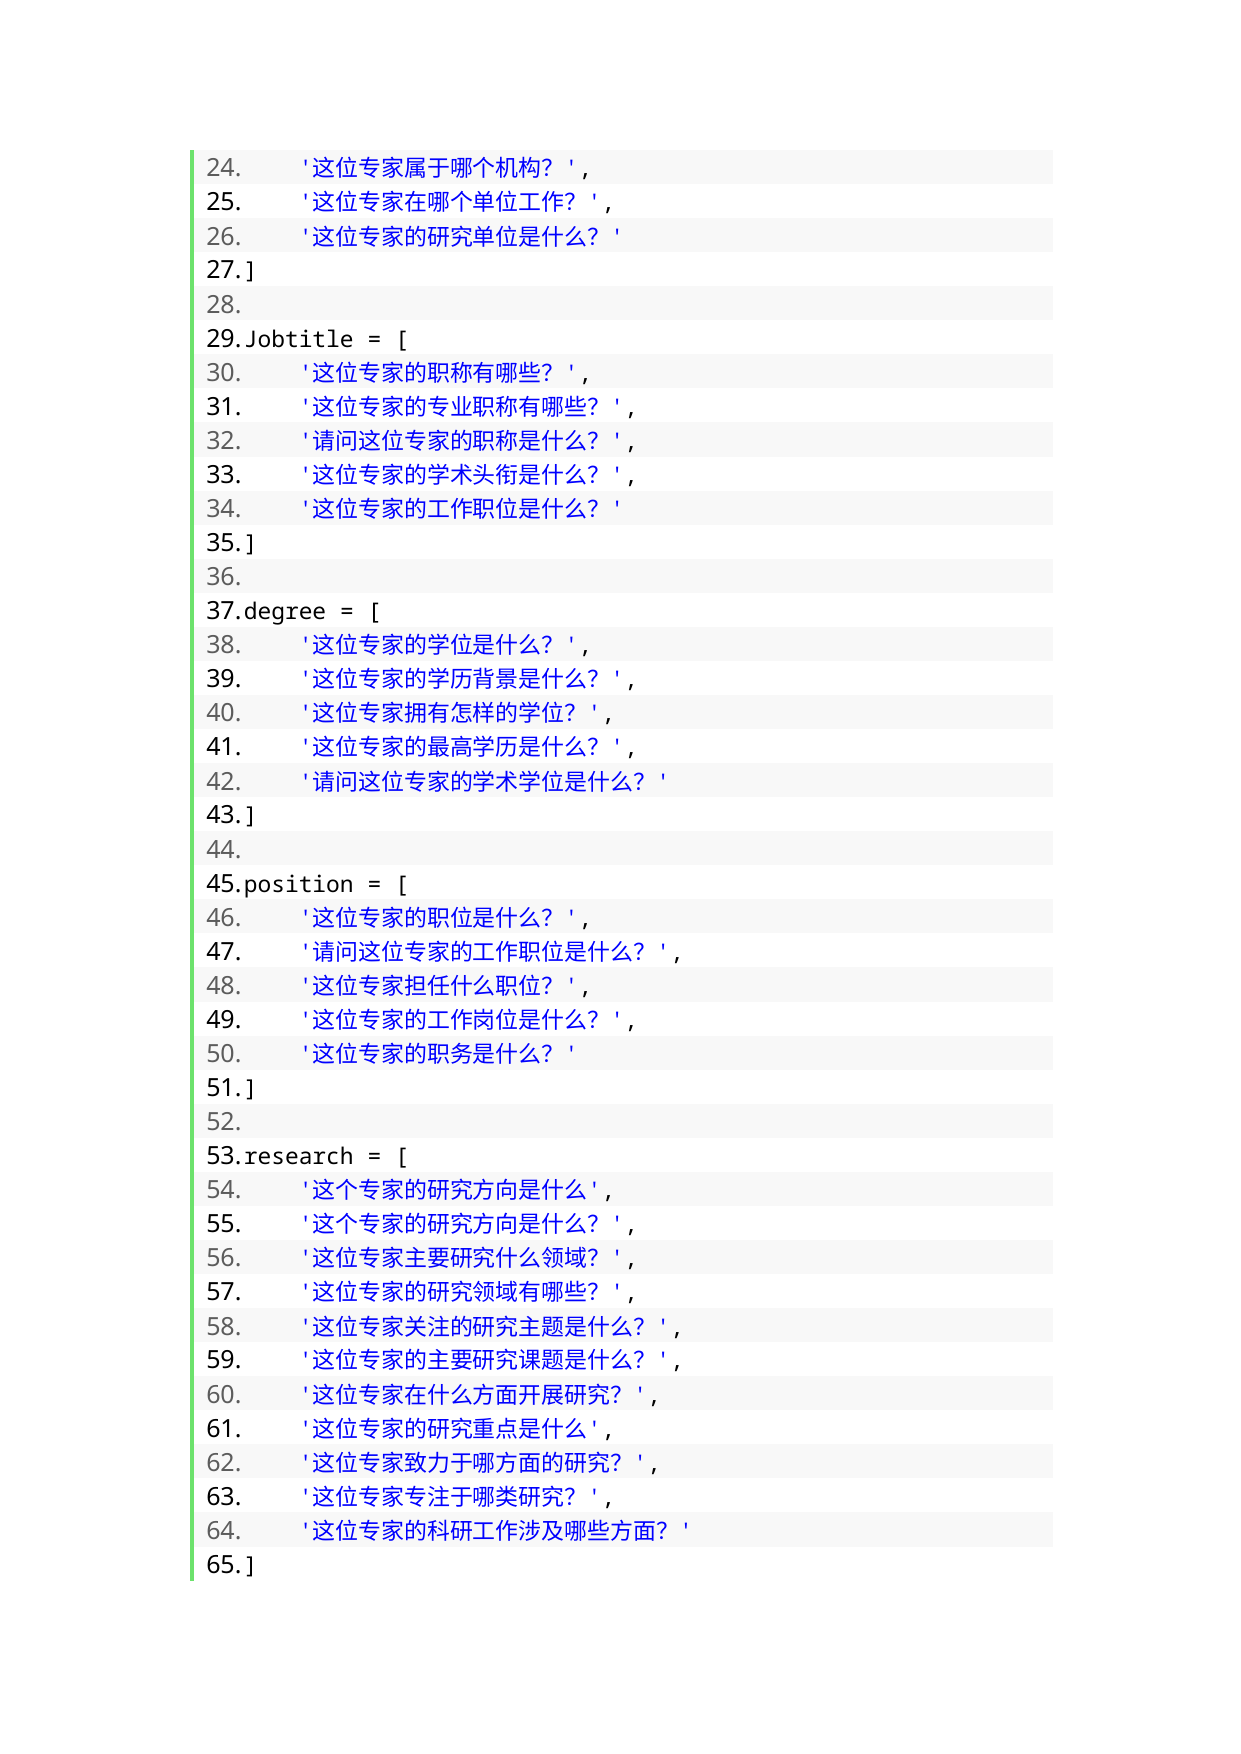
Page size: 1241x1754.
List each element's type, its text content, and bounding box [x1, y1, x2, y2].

list '这位专家的职称有哪些？', [194, 354, 1053, 388]
list '这位专家在哪个单位工作？', [194, 184, 312, 218]
list ] [194, 1547, 1053, 1581]
list '这位专家的科研工作涉及哪些方面？' [194, 1512, 1053, 1547]
list '这位专家的研究重点是什么', [194, 1410, 1053, 1444]
list ] [194, 252, 1053, 286]
list '请问这位专家的工作职位是什么？', [194, 933, 1053, 967]
list '这位专家的研究领域有哪些？', [194, 1274, 312, 1308]
list ] [194, 525, 1053, 559]
list '这位专家的专业职称有哪些？', [194, 388, 1053, 422]
list degree = [ [194, 593, 1053, 627]
list '这位专家的研究单位是什么？' [610, 218, 1053, 252]
list '这位专家的研究单位是什么？' [194, 218, 312, 252]
list '这位专家的工作岗位是什么？', [194, 1002, 1053, 1036]
list '请问这位专家的职称是什么？', [194, 422, 1053, 457]
list '这位专家关注的研究主题是什么？', [194, 1308, 312, 1342]
list '这位专家的学位是什么？', [194, 627, 1053, 661]
list '这个专家的研究方向是什么', [194, 1172, 1053, 1206]
list ] [194, 1070, 1053, 1104]
list '这位专家的工作职位是什么？' [194, 491, 1053, 525]
list '这位专家的研究领域有哪些？', [610, 1274, 1053, 1308]
list '这位专家的学历背景是什么？', [194, 661, 1053, 695]
list '请问这位专家的学术学位是什么？' [194, 763, 312, 797]
list '请问这位专家的学术学位是什么？' [656, 763, 1053, 797]
list Jobtitle = [ [194, 320, 1053, 354]
list research = [ [194, 1138, 1053, 1172]
list '这位专家主要研究什么领域？', [194, 1240, 1053, 1274]
list '这位专家的职位是什么？', [194, 899, 1053, 933]
list '这位专家专注于哪类研究？', [194, 1478, 1053, 1512]
list '这位专家拥有怎样的学位？', [194, 695, 1053, 729]
list '这位专家的学术头衔是什么？', [194, 457, 1053, 491]
list '这位专家在哪个单位工作？', [587, 184, 1053, 218]
list '这位专家属于哪个机构？', [194, 150, 1053, 184]
list '这位专家担任什么职位？', [194, 967, 1053, 1002]
list '这位专家在什么方面开展研究？', [633, 1376, 1053, 1410]
list '这个专家的研究方向是什么？', [194, 1206, 1053, 1240]
list '这位专家的主要研究课题是什么？', [194, 1342, 1053, 1376]
list '这位专家在什么方面开展研究？', [194, 1376, 312, 1410]
list ] [194, 797, 1053, 831]
list '这位专家的最高学历是什么？', [610, 729, 1053, 763]
list '这位专家关注的研究主题是什么？', [656, 1308, 1053, 1342]
list position = [ [194, 865, 1053, 899]
list '这位专家的最高学历是什么？', [194, 729, 312, 763]
list '这位专家致力于哪方面的研究？', [194, 1444, 1053, 1478]
list '这位专家的职务是什么？' [194, 1036, 1053, 1070]
